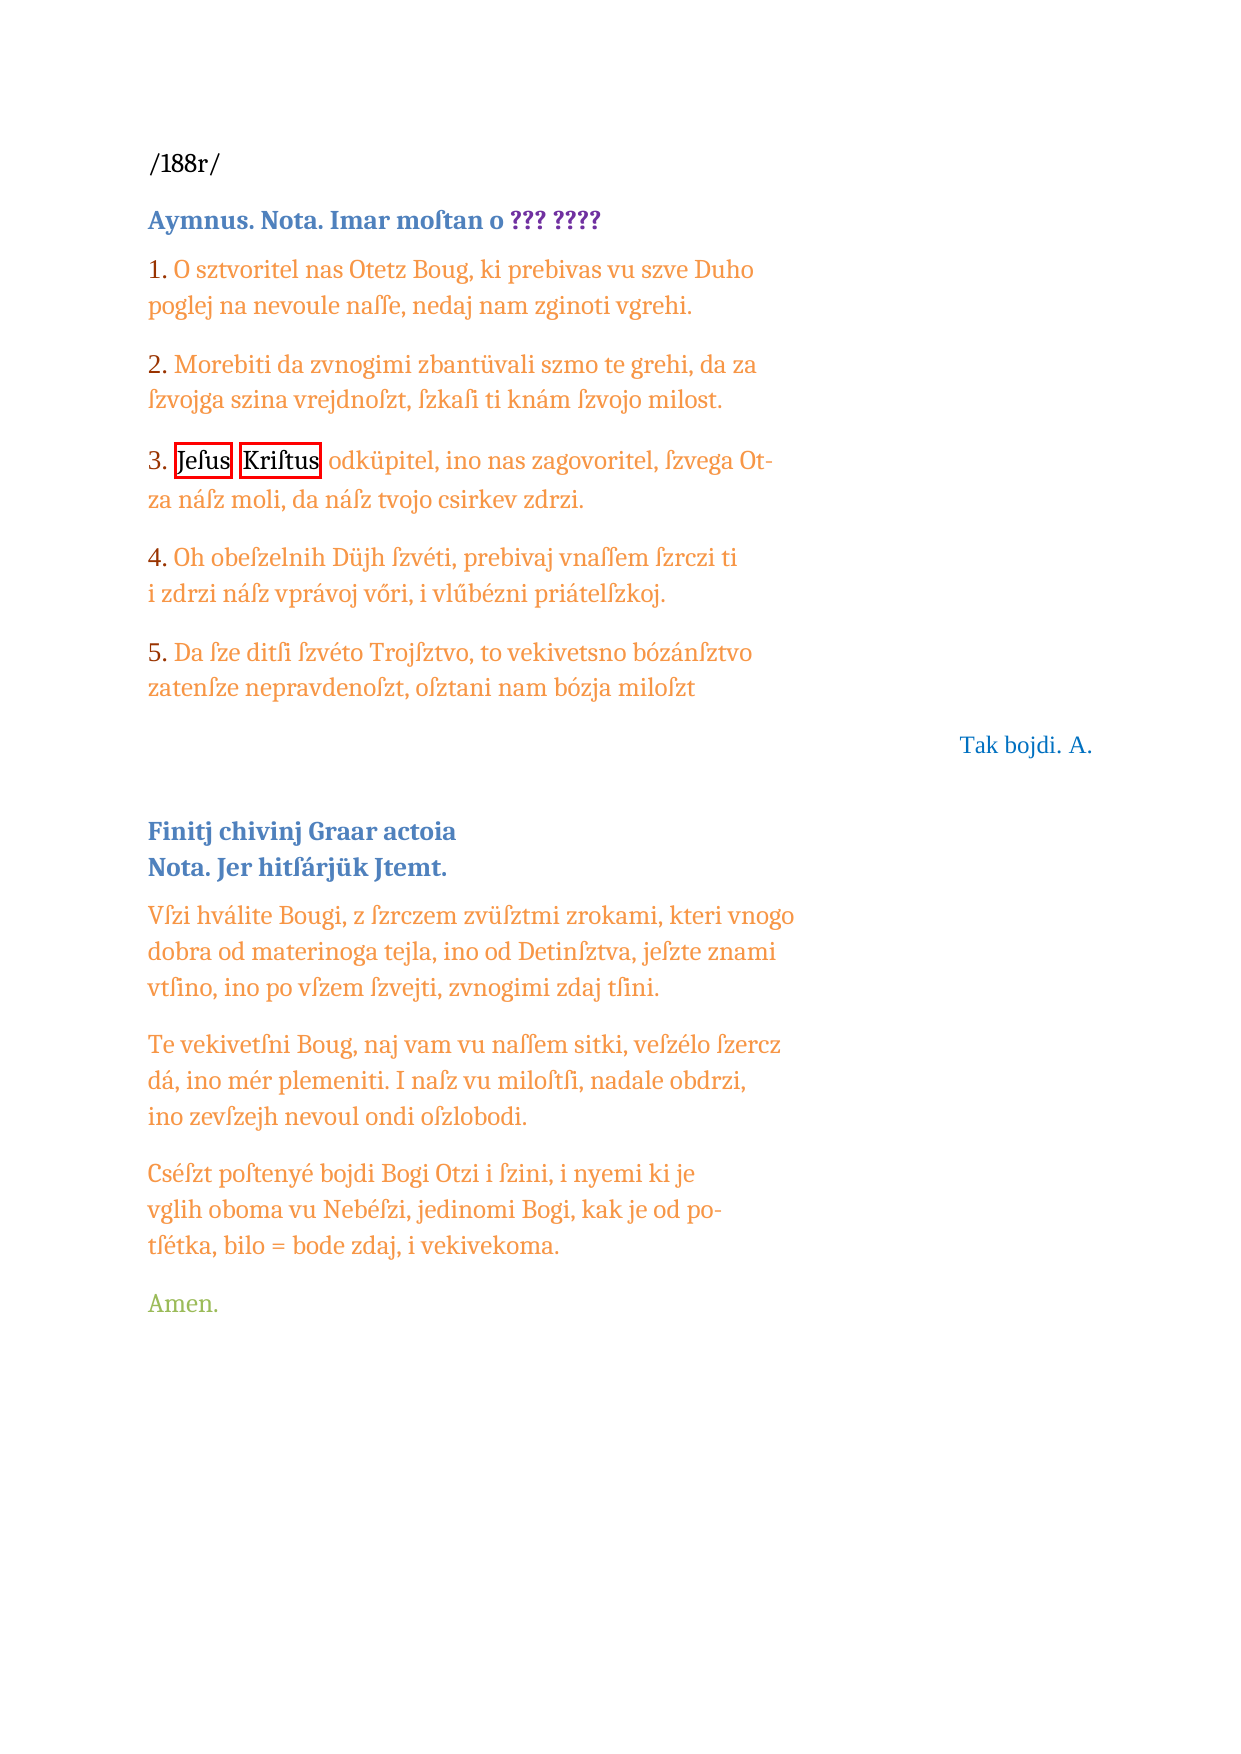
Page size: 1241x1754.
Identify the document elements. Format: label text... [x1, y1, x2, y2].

text Amen. [148, 1288, 1093, 1319]
subtitle Aymnus. Nota. Imar moſtan o ??? ???? [148, 205, 1093, 236]
text 2. Morebiti da zvnogimi zbantüvali szmo te grehi, da za ſzvojga szina vrejdnoſzt, ſzkaſi ti knám ſzvojo milost. [148, 348, 1093, 416]
text Cséſzt poſtenyé bojdi Bogi Otzi i ſzini, i nyemi ki je vglih oboma vu Nebéſzi, jedinomi Bogi, kak je od po- tſétka, bilo = bode zdaj, i vekivekoma. [148, 1158, 1093, 1261]
text Te vekivetſni Boug, naj vam vu naſſem sitki, veſzélo ſzercz dá, ino mér plemeniti. I naſz vu miloſtſi, nadale obdrzi, ino zevſzejh nevoul ondi oſzlobodi. [148, 1029, 1093, 1132]
text Vſzi hválite Bougi, z ſzrczem zvüſztmi zrokami, kteri vnogo dobra od materinoga tejla, ino od Detinſztva, jeſzte znami vtſino, ino po vſzem ſzvejti, zvnogimi zdaj tſini. [148, 900, 1093, 1003]
text 1. O sztvoritel nas Otetz Boug, ki prebivas vu szve Duho poglej na nevoule naſſe, nedaj nam zginoti vgrehi. [148, 253, 1093, 321]
text 5. Da ſze ditſi ſzvéto Trojſztvo, to vekivetsno bózánſztvo zatenſze nepravdenoſzt, oſztani nam bózja miloſzt [148, 636, 1093, 704]
subtitle Finitj chivinj Graar actoia Nota. Jer hitſárjük Jtemt. [148, 816, 1093, 883]
text Tak bojdi. A. [148, 730, 1093, 759]
text 3. Jeſus Kriſtus odküpitel, ino nas zagovoritel, ſzvega Ot- za náſz moli, da náſz tvojo csirkev zdrzi. [148, 442, 1093, 515]
text 4. Oh obeſzelnih Düjh ſzvéti, prebivaj vnaſſem ſzrczi ti i zdrzi náſz vprávoj vőri, i vlűbézni priátelſzkoj. [148, 542, 1093, 609]
text /188r/ [148, 148, 1093, 179]
